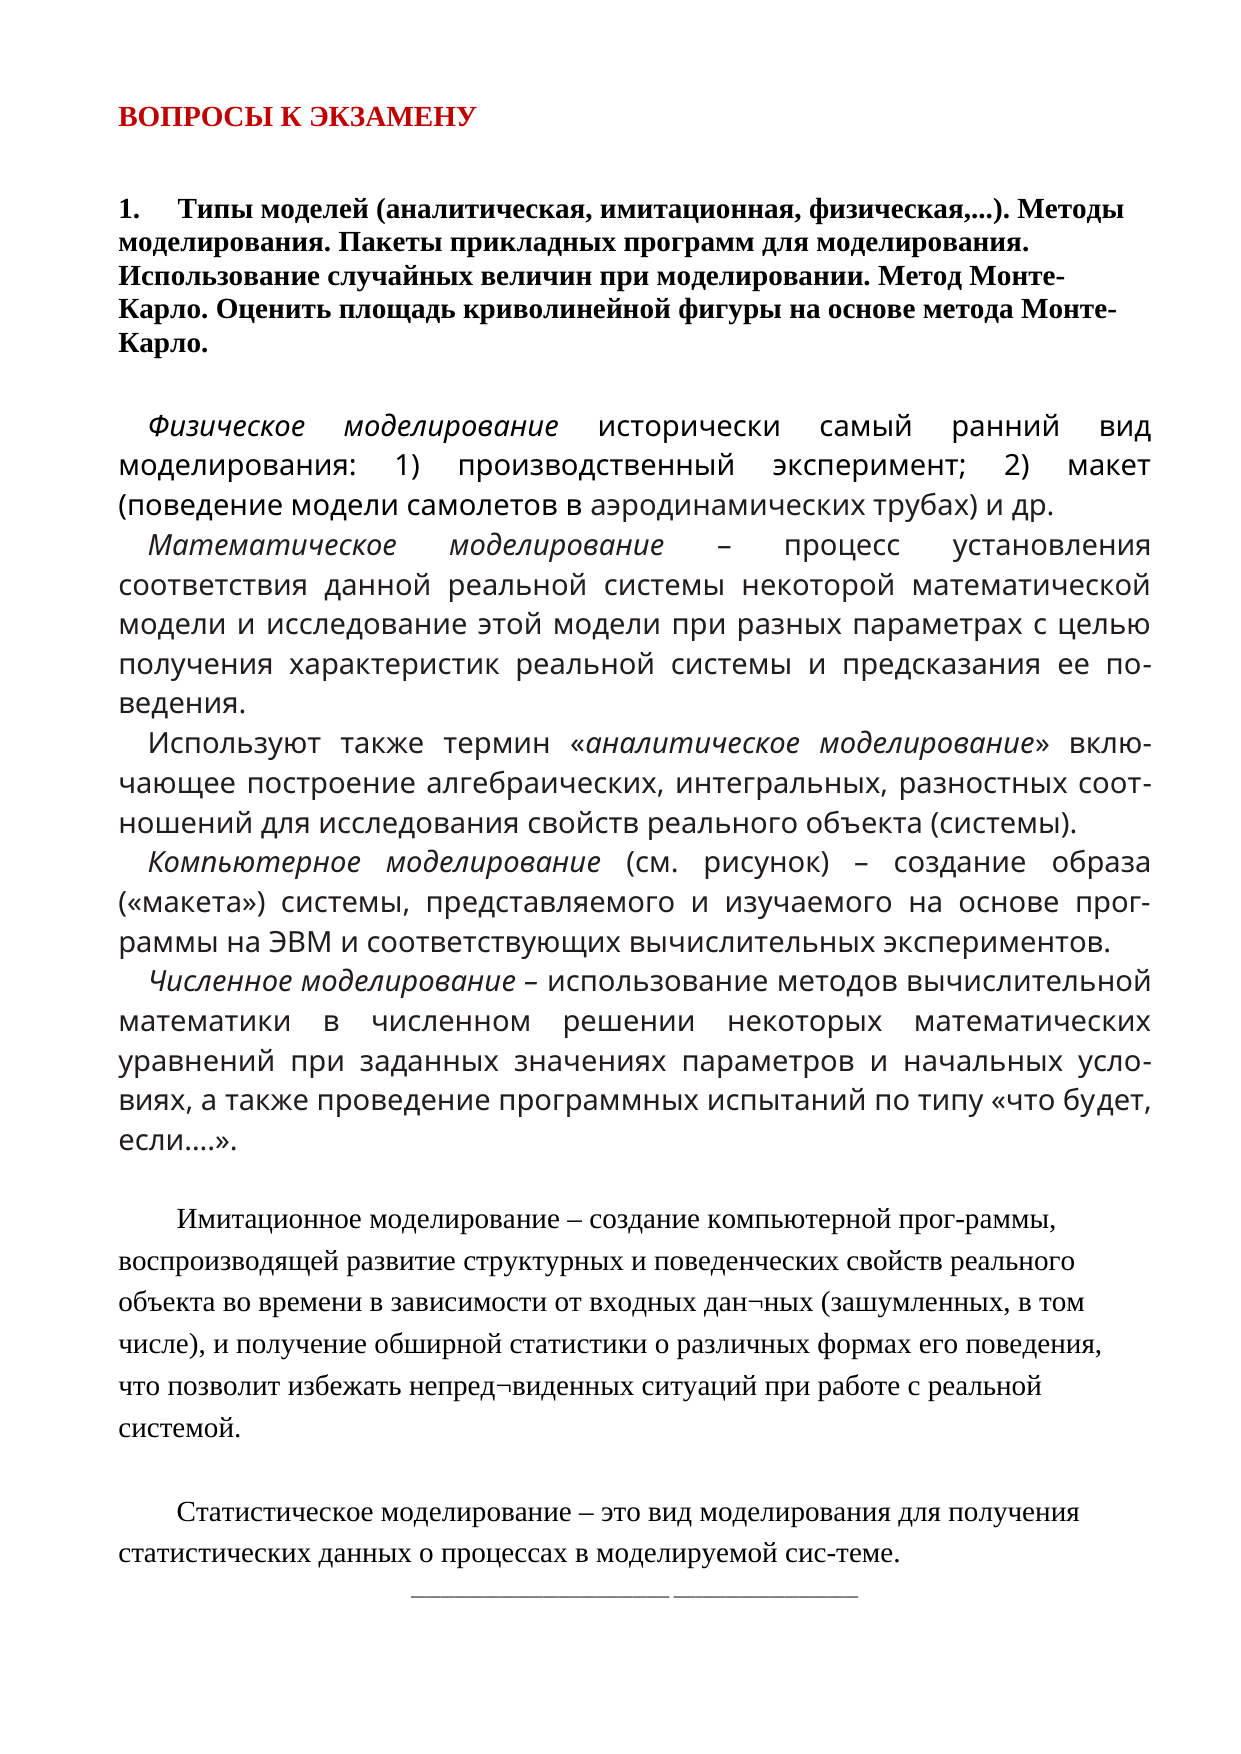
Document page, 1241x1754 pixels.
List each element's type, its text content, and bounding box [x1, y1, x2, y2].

list Типы моделей (аналитическая, имитационная, физическая,...). Методы моделирования. Пакеты прикладных программ для моделирования. Использование случайных величин при моделировании. Метод Монте-Карло. Оценить площадь криволинейной фигуры на основе метода Монте-Карло. [118, 191, 1152, 358]
text Статистическое моделирование – это вид моделирования для получения статистических данных о процессах в моделируемой сис-теме. [118, 1494, 1152, 1569]
text Имитационное моделирование – создание компьютерной прог-раммы, воспроизводящей развитие структурных и поведенческих свойств реального объекта во времени в зависимости от входных дан¬ных (зашумленных, в том числе), и получение обширной статистики о различных формах его поведения, что позволит избежать непред¬виденных ситуаций при работе с реальной системой. [118, 1201, 1152, 1444]
text Физическое моделирование исторически самый ранний вид моделирования: 1) производственный эксперимент; 2) макет (поведение модели самолетов в аэродинамических трубах) и др. [118, 405, 1152, 524]
text ___________________________________ _________________________ [118, 1577, 1152, 1600]
text Компьютерное моделирование (см. рисунок) – создание образа («макета») системы, представляемого и изучаемого на основе прог-раммы на ЭВМ и соответствующих вычислительных экспериментов. [118, 842, 1152, 961]
text ВОПРОСЫ К ЭКЗАМЕНУ [118, 99, 1152, 132]
text Используют также термин «аналитическое моделирование» включающее построение алгебраических, интегральных, разностных соотношений для исследования свойств реального объекта (системы). [118, 722, 1152, 842]
text Численное моделирование – использование методов вычислительной математики в численном решении некоторых математических уравнений при заданных значениях параметров и начальных условиях, а также проведение программных испытаний по типу «что будет, если….». [118, 961, 1152, 1159]
text Математическое моделирование – процесс установления соответствия данной реальной системы некоторой математической модели и исследование этой модели при разных параметрах с целью получения характеристик реальной системы и предсказания ее поведения. [118, 524, 1152, 722]
